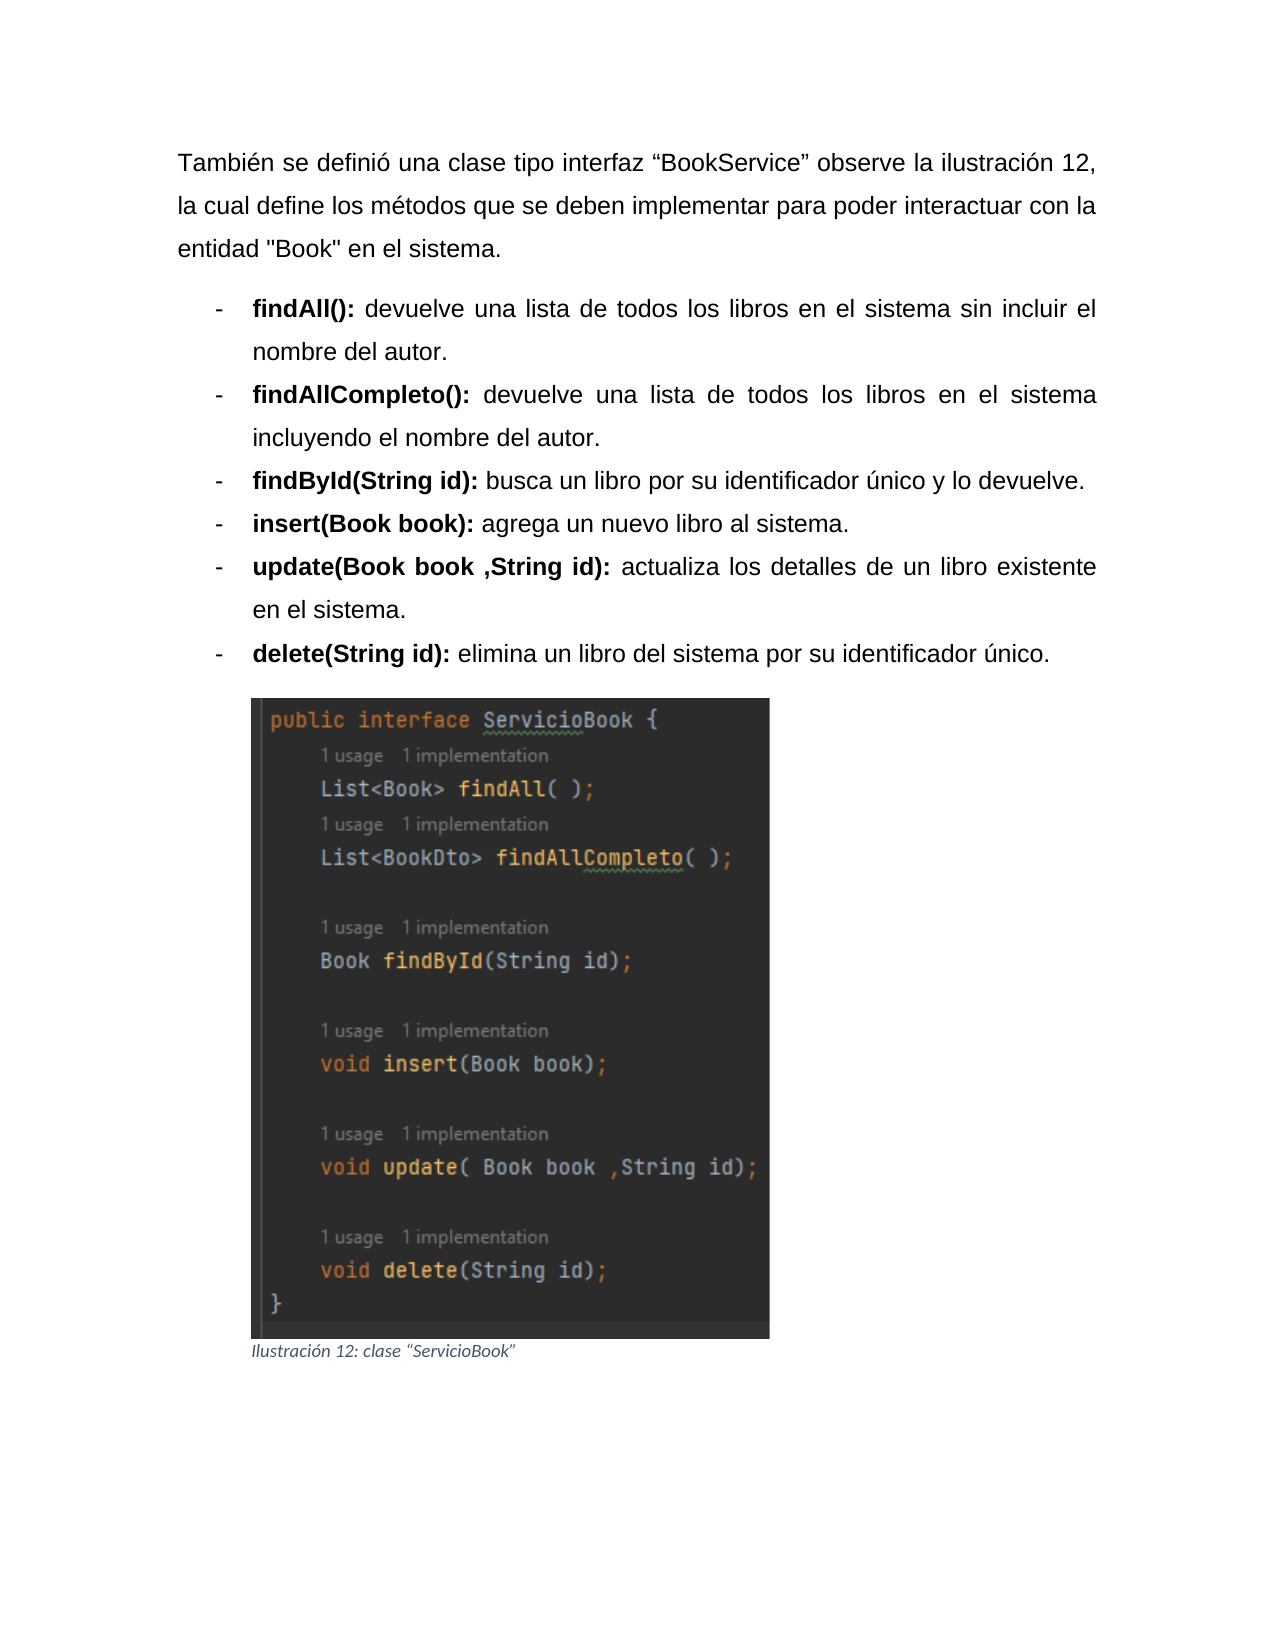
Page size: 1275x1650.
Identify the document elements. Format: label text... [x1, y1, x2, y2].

list update(Book book ,String id): actualiza los detalles de un libro existente en el sistema. [215, 552, 1098, 624]
text También se definió una clase tipo interfaz “BookService” observe la ilustración 12, la cual define los métodos que se deben implementar para poder interactuar con la entidad "Book" en el sistema. [177, 148, 1098, 263]
list findAll(): devuelve una lista de todos los libros en el sistema sin incluir el nombre del autor. [215, 294, 1098, 366]
list findAllCompleto(): devuelve una lista de todos los libros en el sistema incluyendo el nombre del autor. [215, 380, 1098, 452]
list findById(String id): busca un libro por su identificador único y lo devuelve. [215, 466, 1098, 495]
list delete(String id): elimina un libro del sistema por su identificador único. [215, 639, 1098, 667]
list insert(Book book): agrega un nuevo libro al sistema. [215, 509, 1098, 538]
picture [251, 698, 770, 1339]
